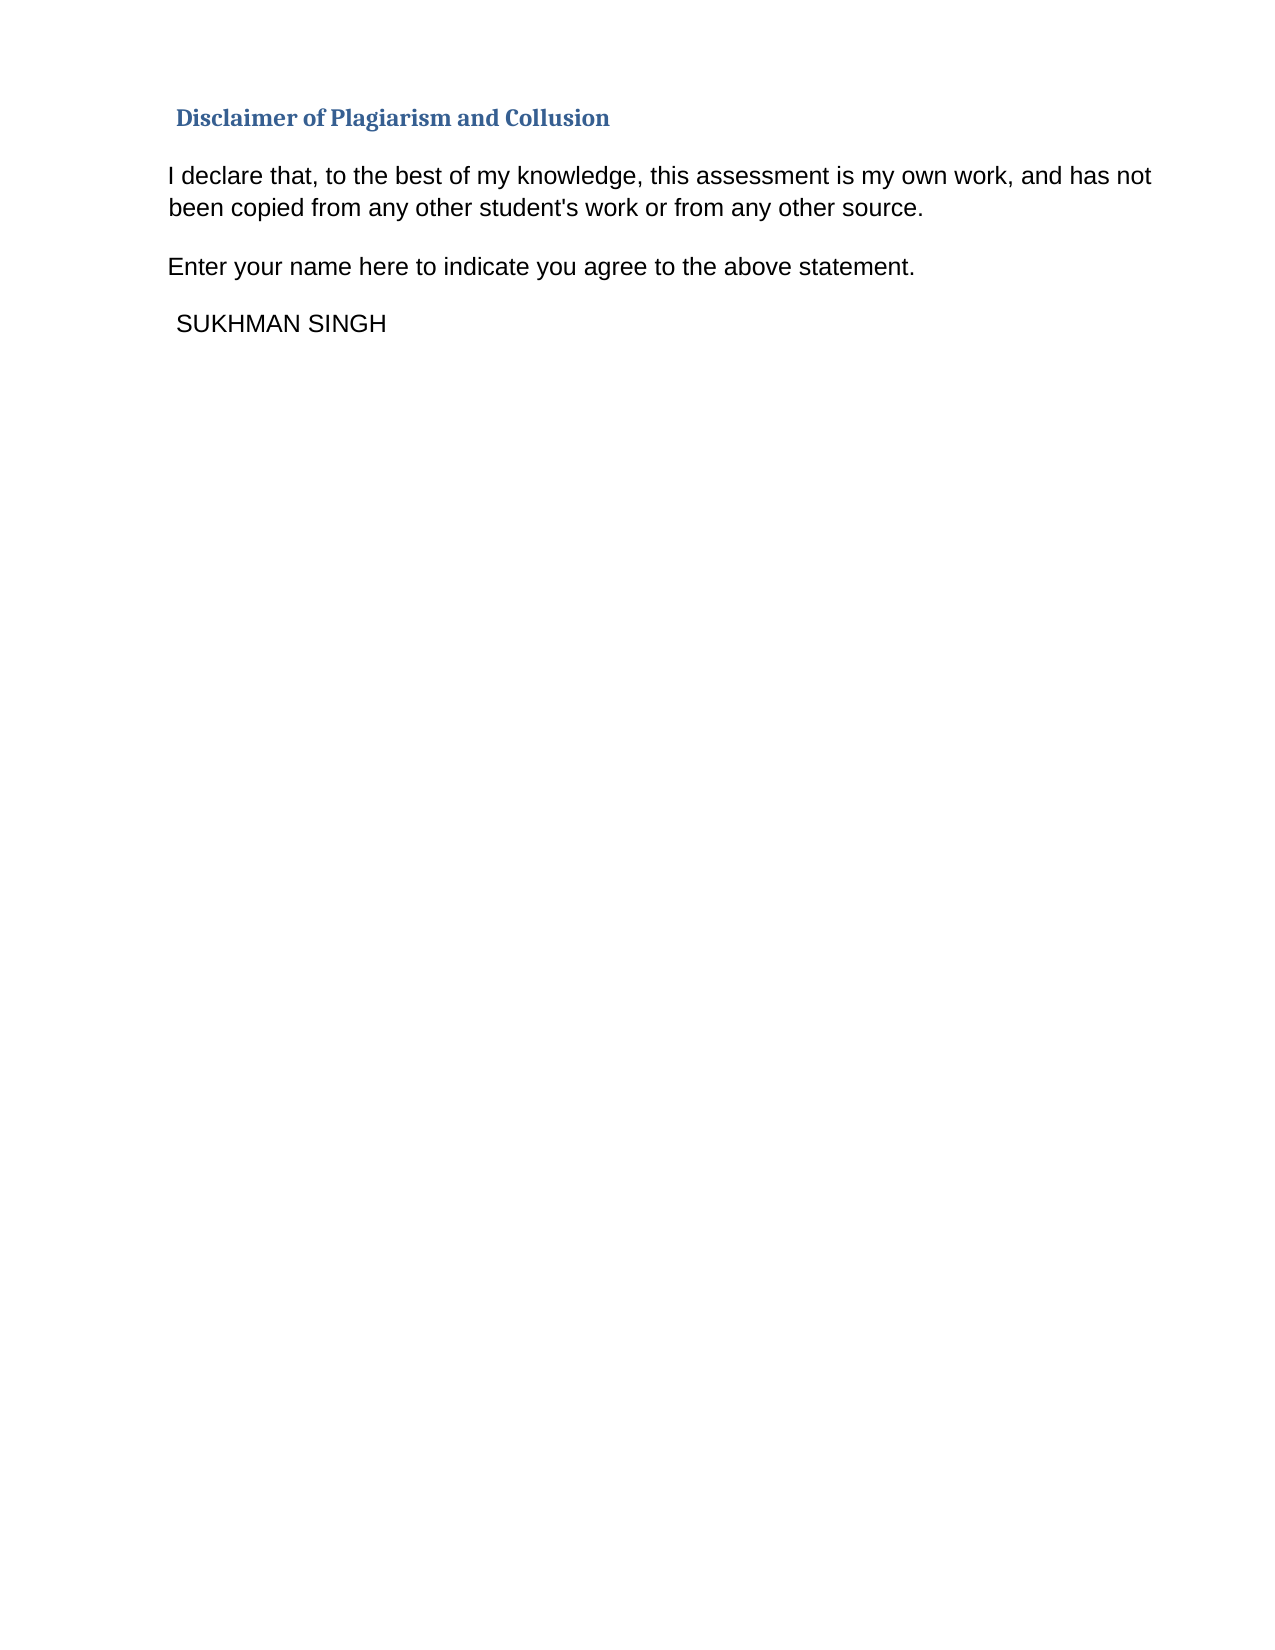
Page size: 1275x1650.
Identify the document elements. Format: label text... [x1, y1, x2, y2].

text I declare that, to the best of my knowledge, this assessment is my own work, and has not been copied from any other student's work or from any other source. [167, 161, 1153, 222]
text SUKHMAN SINGH [169, 309, 1159, 338]
text Enter your name here to indicate you agree to the above statement. [167, 251, 1153, 280]
text Disclaimer of Plagiarism and Collusion [169, 104, 1159, 133]
